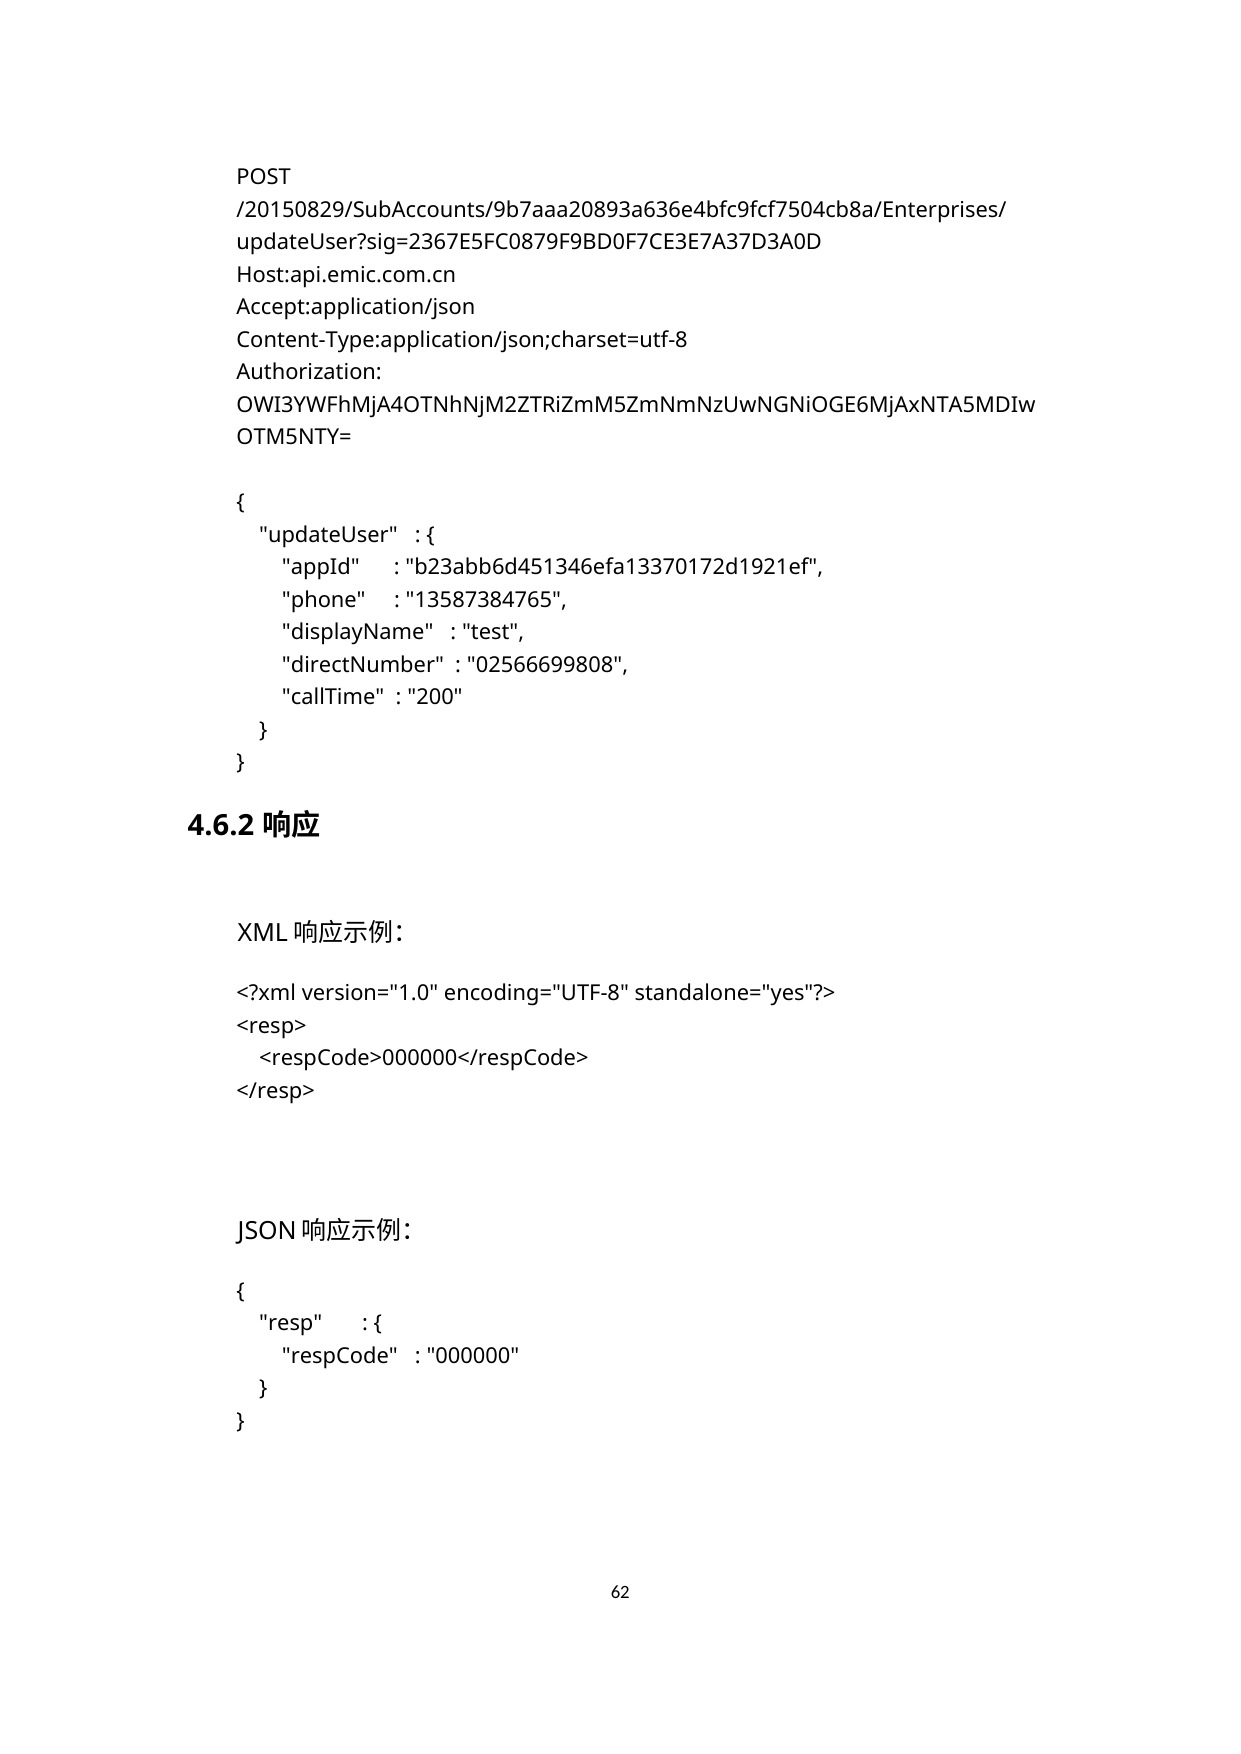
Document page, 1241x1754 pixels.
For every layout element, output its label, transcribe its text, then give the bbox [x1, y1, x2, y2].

text { [236, 1273, 1053, 1306]
text } [236, 745, 1053, 777]
text "displayName" : "test", [236, 615, 1053, 647]
text } [236, 1403, 1053, 1436]
text "respCode" : "000000" [236, 1338, 1053, 1371]
text Host:api.emic.com.cn [236, 257, 1053, 290]
text </resp> [236, 1073, 1053, 1106]
subtitle 响应 [187, 790, 1053, 855]
text "callTime" : "200" [236, 680, 1053, 712]
text Authorization: OWI3YWFhMjA4OTNhNjM2ZTRiZmM5ZmNmNzUwNGNiOGE6MjAxNTA5MDIwOTM5NTY= [236, 355, 1053, 452]
text "phone" : "13587384765", [236, 582, 1053, 615]
text Content-Type:application/json;charset=utf-8 [236, 322, 1053, 355]
text "resp" : { [236, 1306, 1053, 1338]
text JSON响应示例： [187, 1196, 1053, 1261]
text XML响应示例： [187, 898, 1053, 963]
text "appId" : "b23abb6d451346efa13370172d1921ef", [236, 550, 1053, 582]
text } [236, 1371, 1053, 1403]
text "updateUser" : { [236, 517, 1053, 550]
text "directNumber" : "02566699808", [236, 647, 1053, 680]
text Accept:application/json [236, 290, 1053, 322]
text <respCode>000000</respCode> [236, 1041, 1053, 1073]
text { [236, 485, 1053, 517]
text } [236, 712, 1053, 745]
text POST /20150829/SubAccounts/9b7aaa20893a636e4bfc9fcf7504cb8a/Enterprises/updateUser?sig=2367E5FC0879F9BD0F7CE3E7A37D3A0D [236, 160, 1053, 257]
text <?xml version="1.0" encoding="UTF-8" standalone="yes"?> [236, 976, 1053, 1008]
text <resp> [236, 1008, 1053, 1041]
